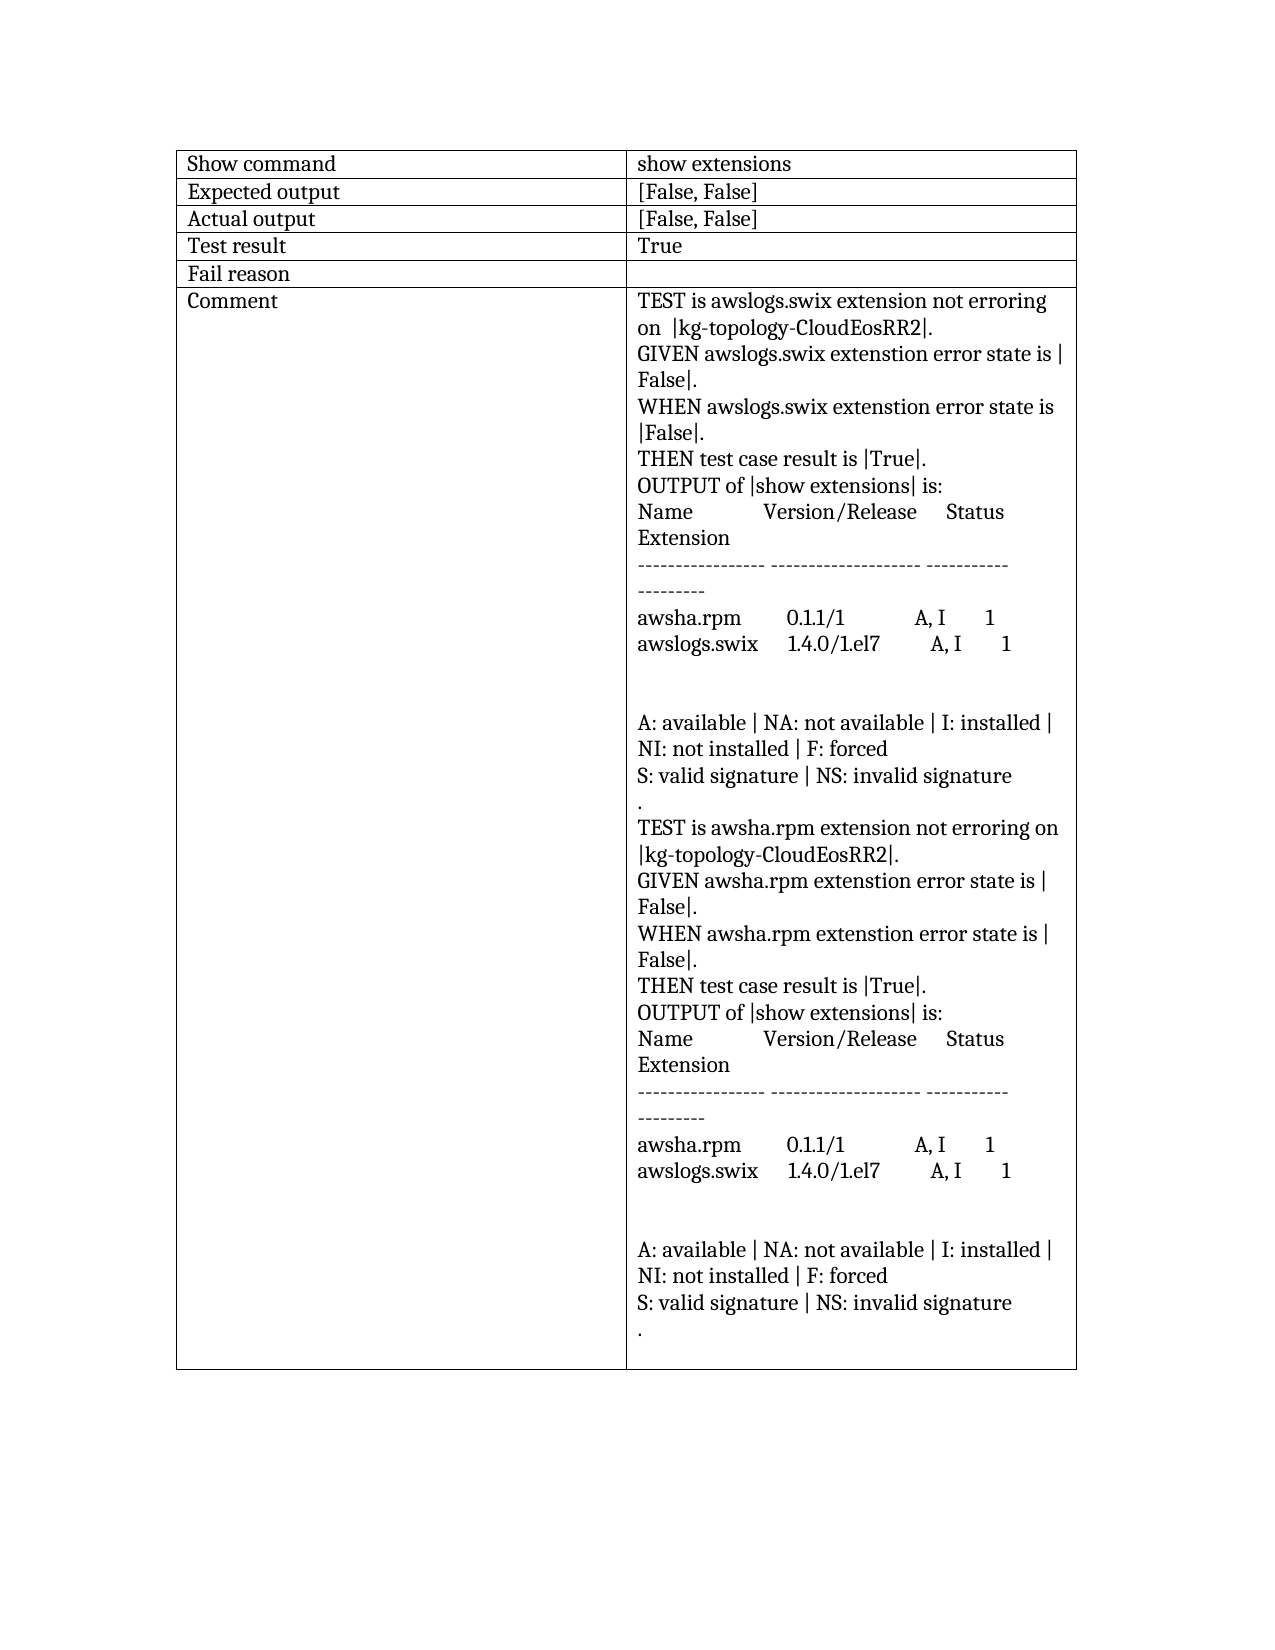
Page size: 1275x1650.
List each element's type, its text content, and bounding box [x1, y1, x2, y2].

table_cell Expected output [177, 179, 626, 205]
table_cell [627, 261, 1076, 287]
table_cell Show command [177, 151, 626, 177]
table_cell Comment [177, 288, 626, 1368]
table_cell [False, False] [627, 179, 1076, 205]
table_cell Actual output [177, 206, 626, 232]
table_cell Fail reason [177, 261, 626, 287]
table_cell [False, False] [627, 206, 1076, 232]
table_cell show extensions [627, 151, 1076, 177]
table_cell Test result [177, 233, 626, 259]
table_cell True [627, 233, 1076, 259]
table_cell TEST is awslogs.swix extension not erroring on |kg-topology-CloudEosRR2|. GIVEN awslogs.swix extenstion error state is |False|. WHEN awslogs.swix extenstion error state is |False|. THEN test case result is |True|. OUTPUT of |show extensions| is: Name Version/Release Status Extension ----------------- -------------------- ----------- --------- awsha.rpm 0.1.1/1 A, I 1 awslogs.swix 1.4.0/1.el7 A, I 1 A: available | NA: not available | I: installed | NI: not installed | F: forced S: valid signature | NS: invalid signature . TEST is awsha.rpm extension not erroring on |kg-topology-CloudEosRR2|. GIVEN awsha.rpm extenstion error state is |False|. WHEN awsha.rpm extenstion error state is |False|. THEN test case result is |True|. OUTPUT of |show extensions| is: Name Version/Release Status Extension ----------------- -------------------- ----------- --------- awsha.rpm 0.1.1/1 A, I 1 awslogs.swix 1.4.0/1.el7 A, I 1 A: available | NA: not available | I: installed | NI: not installed | F: forced S: valid signature | NS: invalid signature . [627, 288, 1076, 1368]
